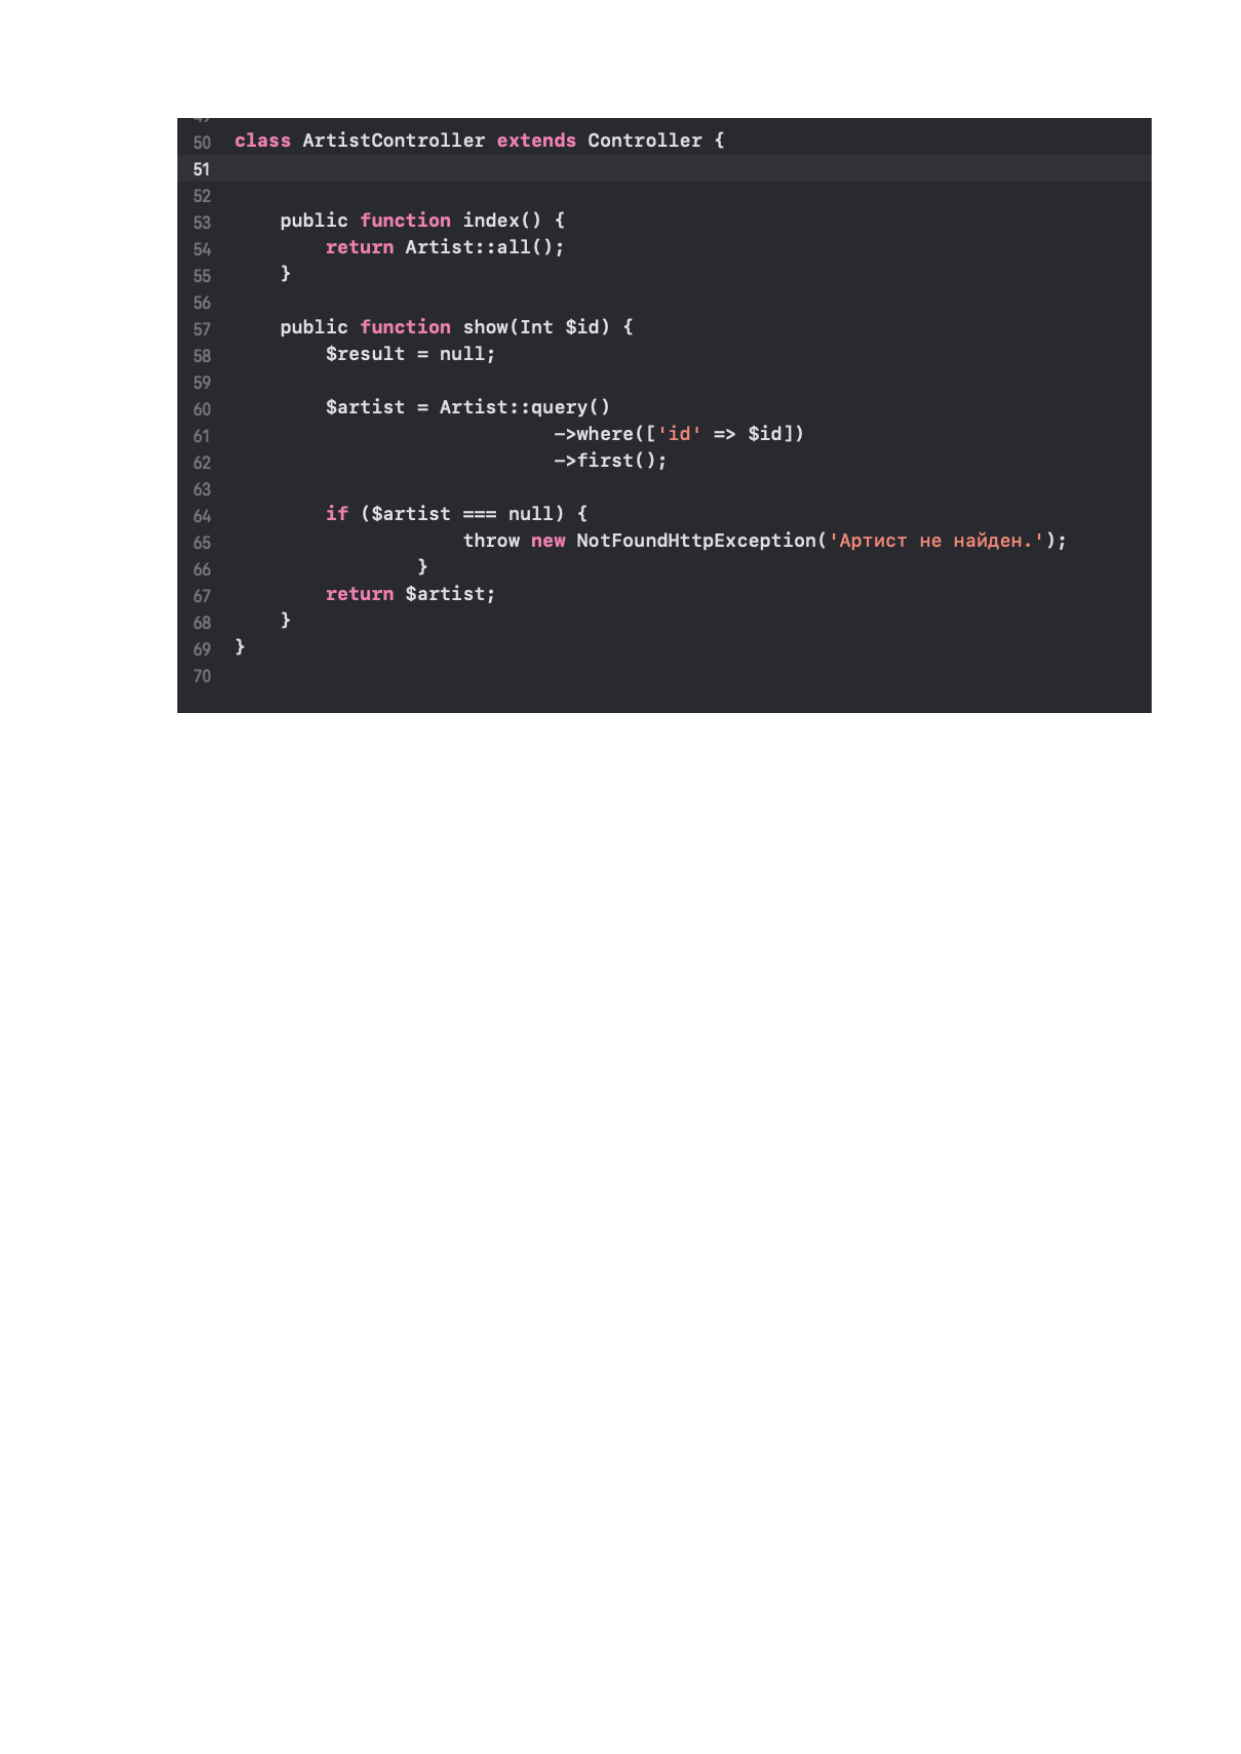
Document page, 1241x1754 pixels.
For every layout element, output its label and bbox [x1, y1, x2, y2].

picture [177, 118, 1152, 713]
